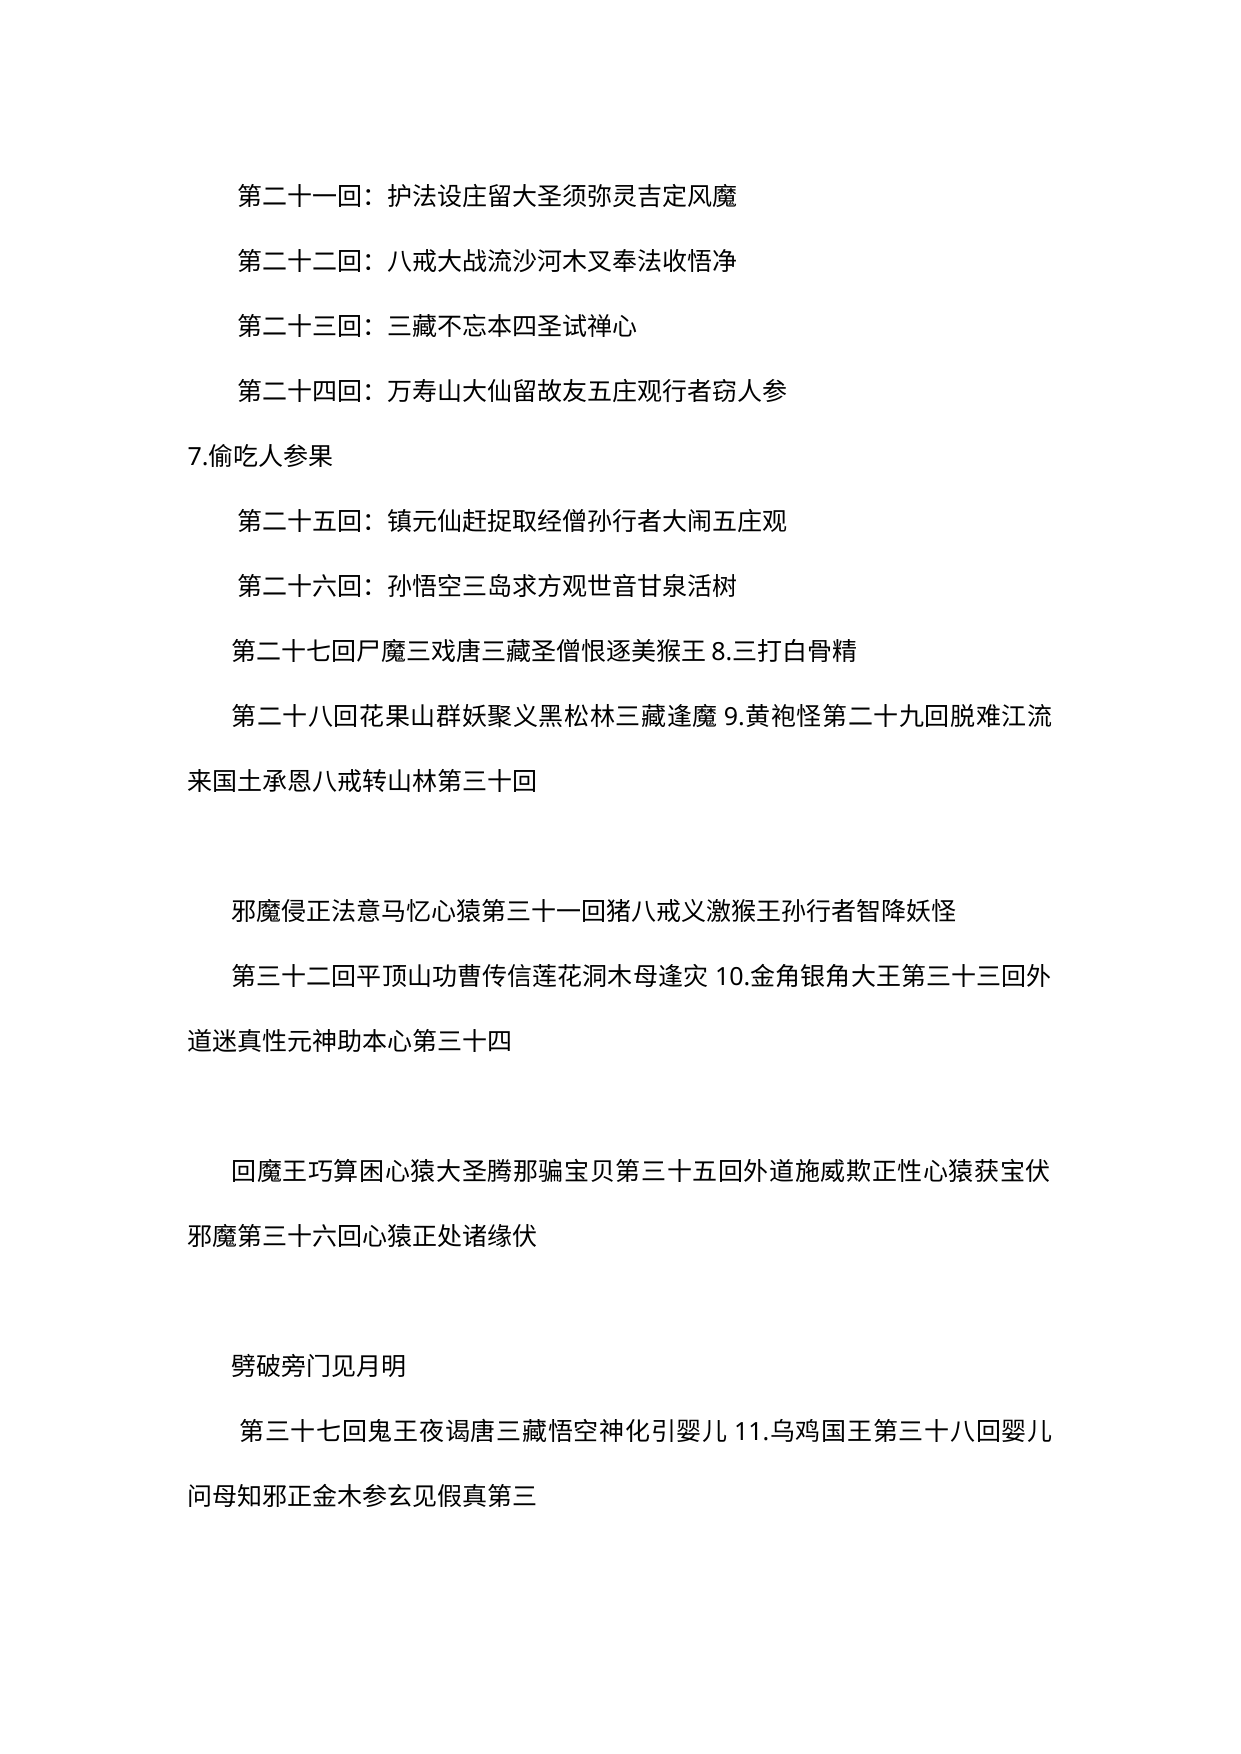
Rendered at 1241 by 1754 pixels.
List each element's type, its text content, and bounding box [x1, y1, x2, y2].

text 第二十七回尸魔三戏唐三藏圣僧恨逐美猴王8.三打白骨精 [187, 617, 1053, 682]
text 劈破旁门见月明 [187, 1332, 1053, 1397]
text 第二十八回花果山群妖聚义黑松林三藏逢魔9.黄袍怪第二十九回脱难江流来国土承恩八戒转山林第三十回 [187, 682, 1053, 812]
text 回魔王巧算困心猿大圣腾那骗宝贝第三十五回外道施威欺正性心猿获宝伏邪魔第三十六回心猿正处诸缘伏 [187, 1137, 1053, 1267]
text 第二十一回：护法设庄留大圣须弥灵吉定风魔 [187, 162, 1053, 227]
text 第二十四回：万寿山大仙留故友五庄观行者窃人参 [187, 357, 1053, 422]
text 第二十三回：三藏不忘本四圣试禅心 [187, 292, 1053, 357]
text 第二十五回：镇元仙赶捉取经僧孙行者大闹五庄观 [187, 487, 1053, 552]
text 第二十二回：八戒大战流沙河木叉奉法收悟净 [187, 227, 1053, 292]
text 第三十二回平顶山功曹传信莲花洞木母逢灾10.金角银角大王第三十三回外道迷真性元神助本心第三十四 [187, 942, 1053, 1072]
text 第二十六回：孙悟空三岛求方观世音甘泉活树 [187, 552, 1053, 617]
text 7.偷吃人参果 [187, 422, 1053, 487]
text 邪魔侵正法意马忆心猿第三十一回猪八戒义激猴王孙行者智降妖怪 [187, 877, 1053, 942]
text 第三十七回鬼王夜谒唐三藏悟空神化引婴儿11.乌鸡国王第三十八回婴儿问母知邪正金木参玄见假真第三 [187, 1397, 1053, 1527]
